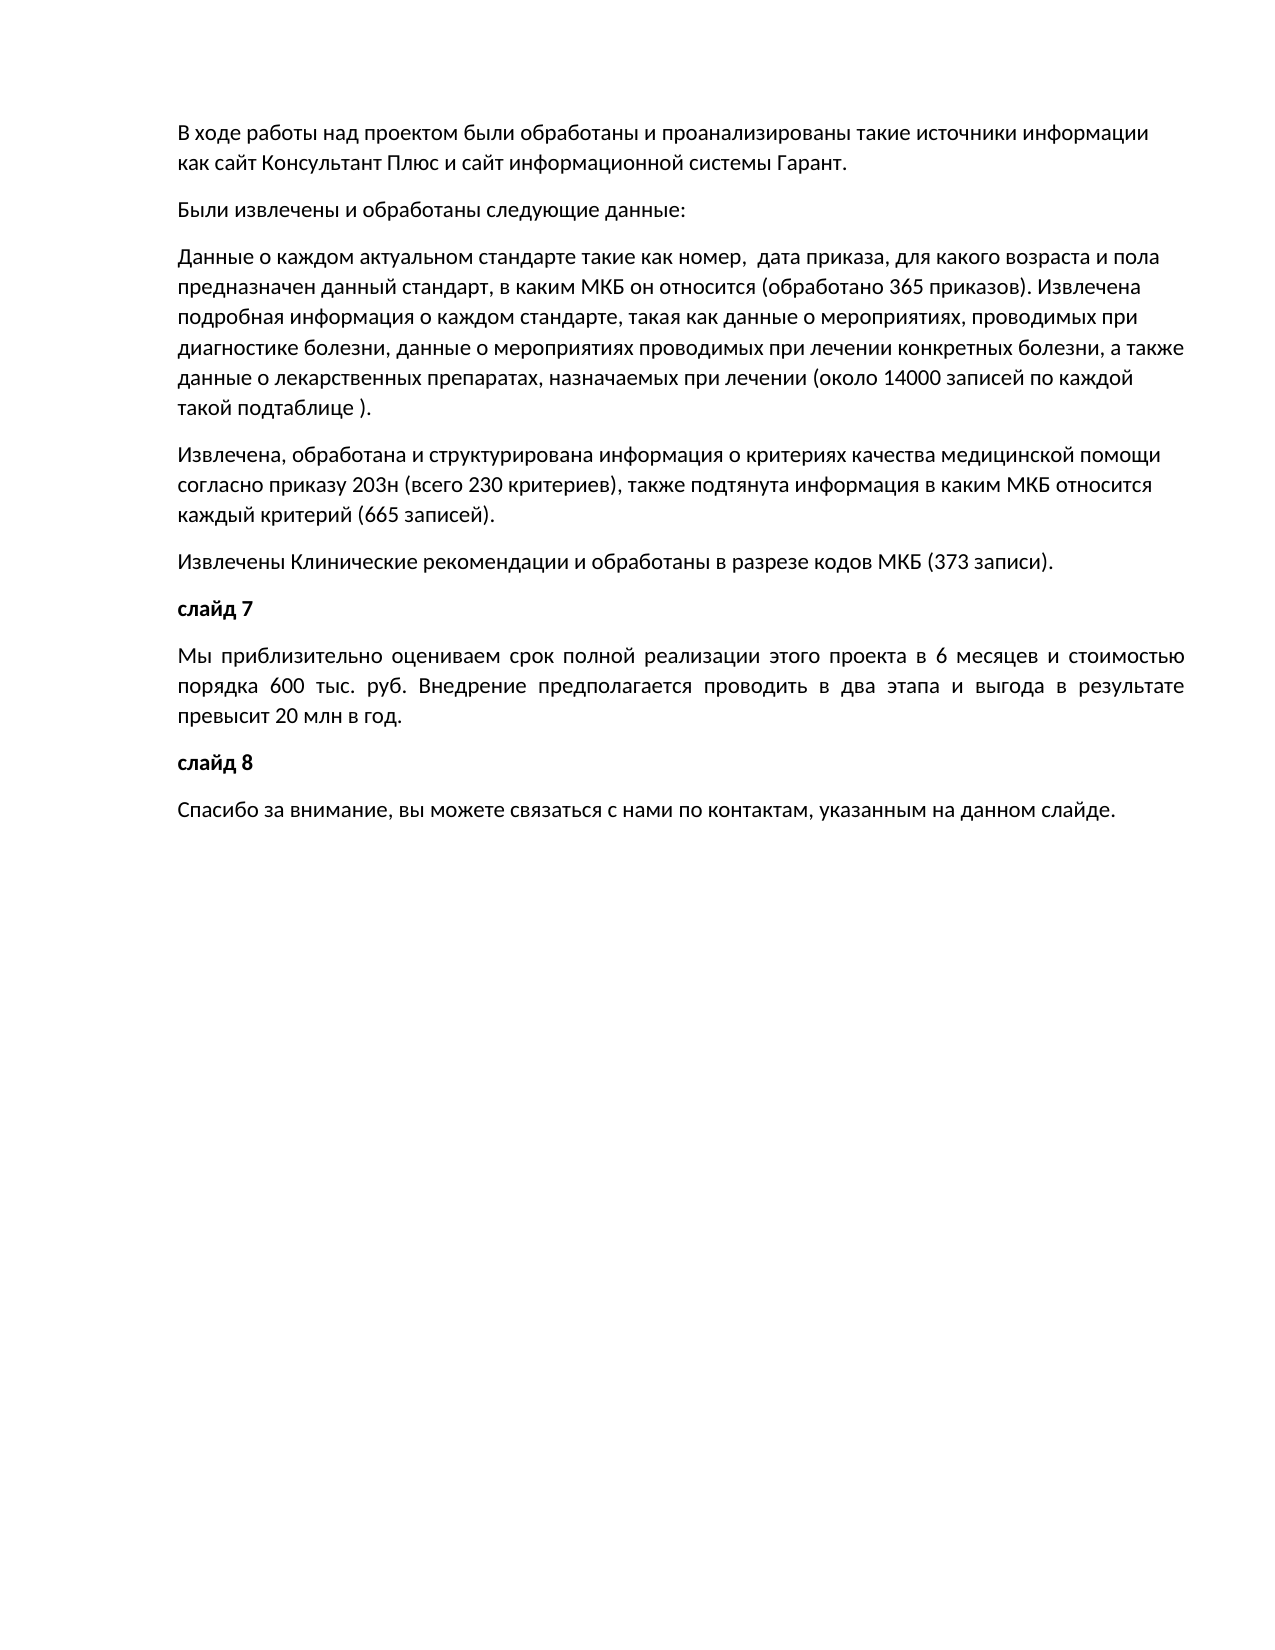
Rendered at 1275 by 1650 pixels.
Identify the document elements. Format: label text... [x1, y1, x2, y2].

text Спасибо за внимание, вы можете связаться с нами по контактам, указанным на данном слайде. [177, 795, 1186, 823]
text Извлечены Клинические рекомендации и обработаны в разрезе кодов МКБ (373 записи). [177, 547, 1186, 575]
text слайд 7 [177, 594, 1186, 622]
text В ходе работы над проектом были обработаны и проанализированы такие источники информации как сайт Консультант Плюс и сайт информационной системы Гарант. [177, 118, 1186, 176]
text слайд 8 [177, 748, 1186, 776]
text Данные о каждом актуальном стандарте такие как номер, дата приказа, для какого возраста и пола предназначен данный стандарт, в каким МКБ он относится (обработано 365 приказов). Извлечена подробная информация о каждом стандарте, такая как данные о мероприятиях, проводимых при диагностике болезни, данные о мероприятиях проводимых при лечении конкретных болезни, а также данные о лекарственных препаратах, назначаемых при лечении (около 14000 записей по каждой такой подтаблице ). [177, 242, 1186, 421]
text Были извлечены и обработаны следующие данные: [177, 195, 1186, 223]
text Извлечена, обработана и структурирована информация о критериях качества медицинской помощи согласно приказу 203н (всего 230 критериев), также подтянута информация в каким МКБ относится каждый критерий (665 записей). [177, 440, 1186, 528]
text Мы приблизительно оцениваем срок полной реализации этого проекта в 6 месяцев и стоимостью порядка 600 тыс. руб. Внедрение предполагается проводить в два этапа и выгода в результате превысит 20 млн в год. [177, 641, 1186, 729]
